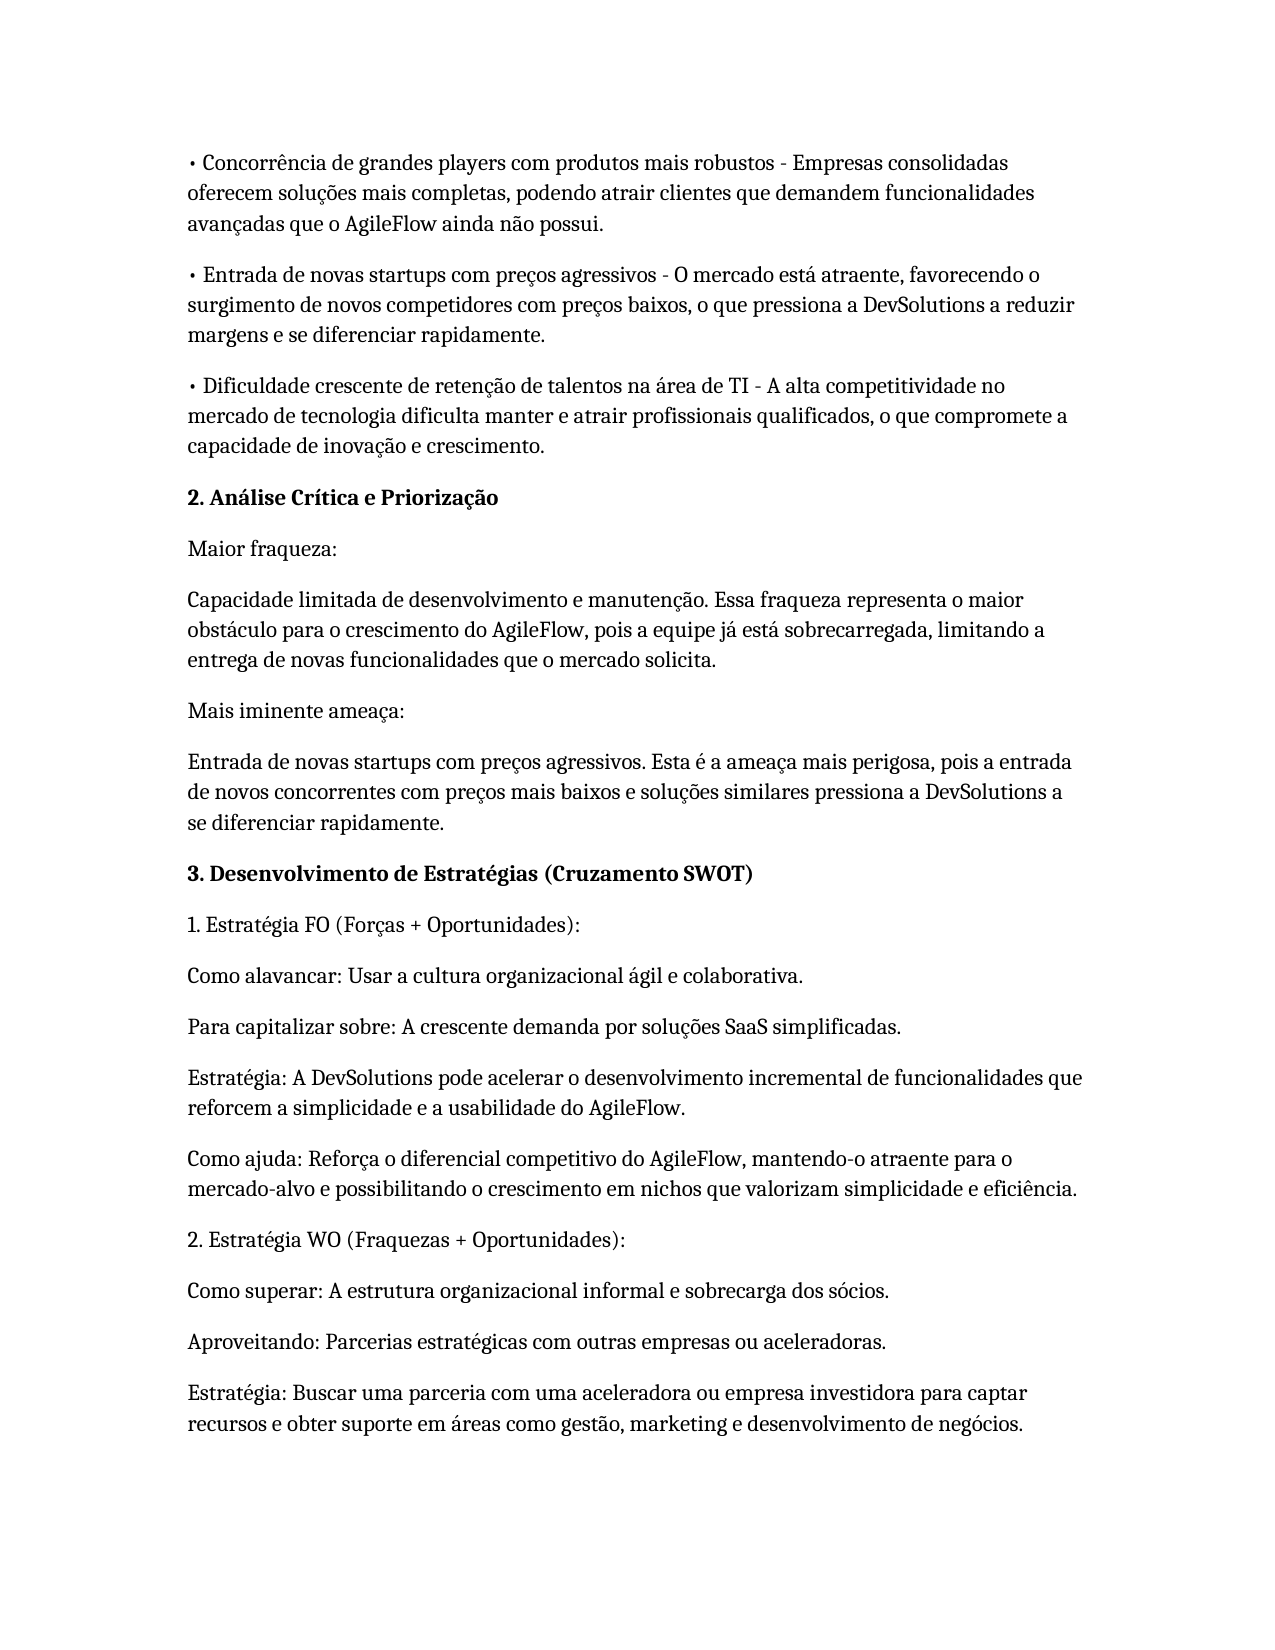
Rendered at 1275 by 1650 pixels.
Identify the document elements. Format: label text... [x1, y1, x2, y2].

text Capacidade limitada de desenvolvimento e manutenção. Essa fraqueza representa o maior obstáculo para o crescimento do AgileFlow, pois a equipe já está sobrecarregada, limitando a entrega de novas funcionalidades que o mercado solicita. [187, 586, 1087, 673]
text • Concorrência de grandes players com produtos mais robustos - Empresas consolidadas oferecem soluções mais completas, podendo atrair clientes que demandem funcionalidades avançadas que o AgileFlow ainda não possui. [187, 150, 1087, 237]
text Como alavancar: Usar a cultura organizacional ágil e colaborativa. [187, 962, 1087, 989]
text Mais iminente ameaça: [187, 698, 1087, 724]
text 2. Análise Crítica e Priorização [187, 484, 1087, 511]
text 2. Estratégia WO (Fraquezas + Oportunidades): [187, 1227, 1087, 1253]
text 3. Desenvolvimento de Estratégias (Cruzamento SWOT) [187, 860, 1087, 887]
text Como ajuda: Reforça o diferencial competitivo do AgileFlow, mantendo-o atraente para o mercado-alvo e possibilitando o crescimento em nichos que valorizam simplicidade e eficiência. [187, 1146, 1087, 1202]
text Para capitalizar sobre: A crescente demanda por soluções SaaS simplificadas. [187, 1013, 1087, 1040]
text • Entrada de novas startups com preços agressivos - O mercado está atraente, favorecendo o surgimento de novos competidores com preços baixos, o que pressiona a DevSolutions a reduzir margens e se diferenciar rapidamente. [187, 261, 1087, 348]
text Entrada de novas startups com preços agressivos. Esta é a ameaça mais perigosa, pois a entrada de novos concorrentes com preços mais baixos e soluções similares pressiona a DevSolutions a se diferenciar rapidamente. [187, 749, 1087, 836]
text Como superar: A estrutura organizacional informal e sobrecarga dos sócios. [187, 1278, 1087, 1304]
text • Dificuldade crescente de retenção de talentos na área de TI - A alta competitividade no mercado de tecnologia dificulta manter e atrair profissionais qualificados, o que compromete a capacidade de inovação e crescimento. [187, 373, 1087, 460]
text Estratégia: A DevSolutions pode acelerar o desenvolvimento incremental de funcionalidades que reforcem a simplicidade e a usabilidade do AgileFlow. [187, 1064, 1087, 1121]
text Aproveitando: Parcerias estratégicas com outras empresas ou aceleradoras. [187, 1329, 1087, 1356]
text Estratégia: Buscar uma parceria com uma aceleradora ou empresa investidora para captar recursos e obter suporte em áreas como gestão, marketing e desenvolvimento de negócios. [187, 1380, 1087, 1437]
text Maior fraqueza: [187, 535, 1087, 562]
text 1. Estratégia FO (Forças + Oportunidades): [187, 911, 1087, 938]
